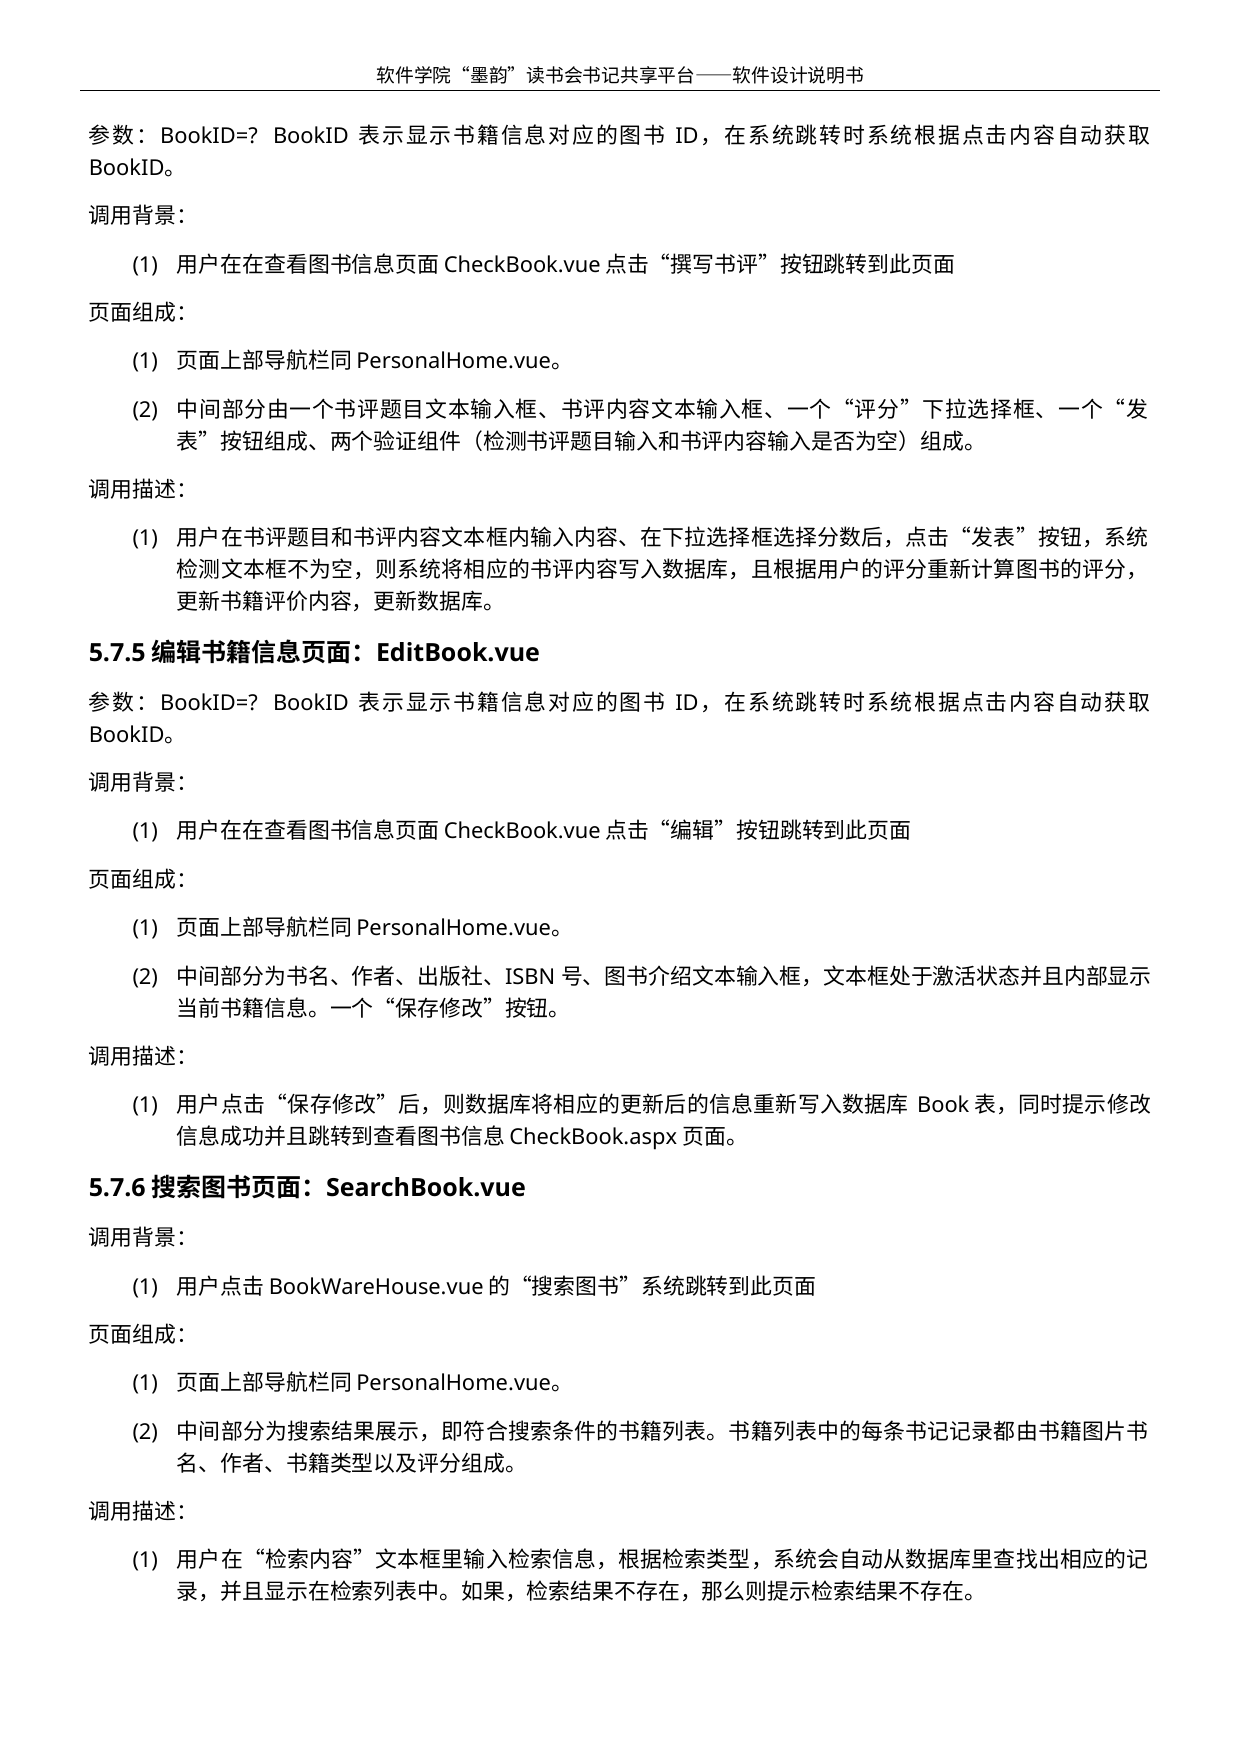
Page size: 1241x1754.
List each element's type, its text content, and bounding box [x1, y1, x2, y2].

text 参数：BookID=? BookID 表示显示书籍信息对应的图书 ID，在系统跳转时系统根据点击内容自动获取 BookID。 [88, 118, 1152, 182]
text 5.7.5编辑书籍信息页面：EditBook.vue [88, 632, 1152, 668]
list 用户点击“保存修改”后，则数据库将相应的更新后的信息重新写入数据库 Book表，同时提示修改信息成功并且跳转到查看图书信息CheckBook.aspx 页面。 [132, 1087, 1152, 1151]
list 中间部分由一个书评题目文本输入框、书评内容文本输入框、一个“评分”下拉选择框、一个“发表”按钮组成、两个验证组件（检测书评题目输入和书评内容输入是否为空）组成。 [132, 392, 1152, 455]
text 页面组成： [88, 1317, 1152, 1349]
list 中间部分为书名、作者、出版社、ISBN 号、图书介绍文本输入框，文本框处于激活状态并且内部显示当前书籍信息。一个“保存修改”按钮。 [132, 959, 1152, 1022]
list 用户点击BookWareHouse.vue的“搜索图书”系统跳转到此页面 [132, 1269, 1152, 1300]
text 调用描述： [88, 1494, 1152, 1526]
text 调用背景： [88, 765, 1152, 797]
list 用户在“检索内容”文本框里输入检索信息，根据检索类型，系统会自动从数据库里查找出相应的记录，并且显示在检索列表中。如果，检索结果不存在，那么则提示检索结果不存在。 [132, 1542, 1152, 1606]
text 参数：BookID=? BookID 表示显示书籍信息对应的图书 ID，在系统跳转时系统根据点击内容自动获取 BookID。 [88, 685, 1152, 748]
text 调用描述： [88, 1039, 1152, 1071]
list 页面上部导航栏同PersonalHome.vue。 [132, 343, 1152, 375]
list 中间部分为搜索结果展示，即符合搜索条件的书籍列表。书籍列表中的每条书记记录都由书籍图片书名、作者、书籍类型以及评分组成。 [132, 1414, 1152, 1477]
list 用户在在查看图书信息页面CheckBook.vue点击“编辑”按钮跳转到此页面 [132, 813, 1152, 845]
text 调用描述： [88, 472, 1152, 504]
text 5.7.6搜索图书页面：SearchBook.vue [88, 1167, 1152, 1204]
list 页面上部导航栏同PersonalHome.vue。 [132, 910, 1152, 942]
text 页面组成： [88, 295, 1152, 327]
list 页面上部导航栏同PersonalHome.vue。 [132, 1365, 1152, 1397]
text 调用背景： [88, 1220, 1152, 1252]
list 用户在书评题目和书评内容文本框内输入内容、在下拉选择框选择分数后，点击“发表”按钮，系统检测文本框不为空，则系统将相应的书评内容写入数据库，且根据用户的评分重新计算图书的评分，更新书籍评价内容，更新数据库。 [132, 520, 1152, 615]
text 页面组成： [88, 862, 1152, 894]
text 调用背景： [88, 198, 1152, 230]
list 用户在在查看图书信息页面CheckBook.vue点击“撰写书评”按钮跳转到此页面 [132, 247, 1152, 278]
